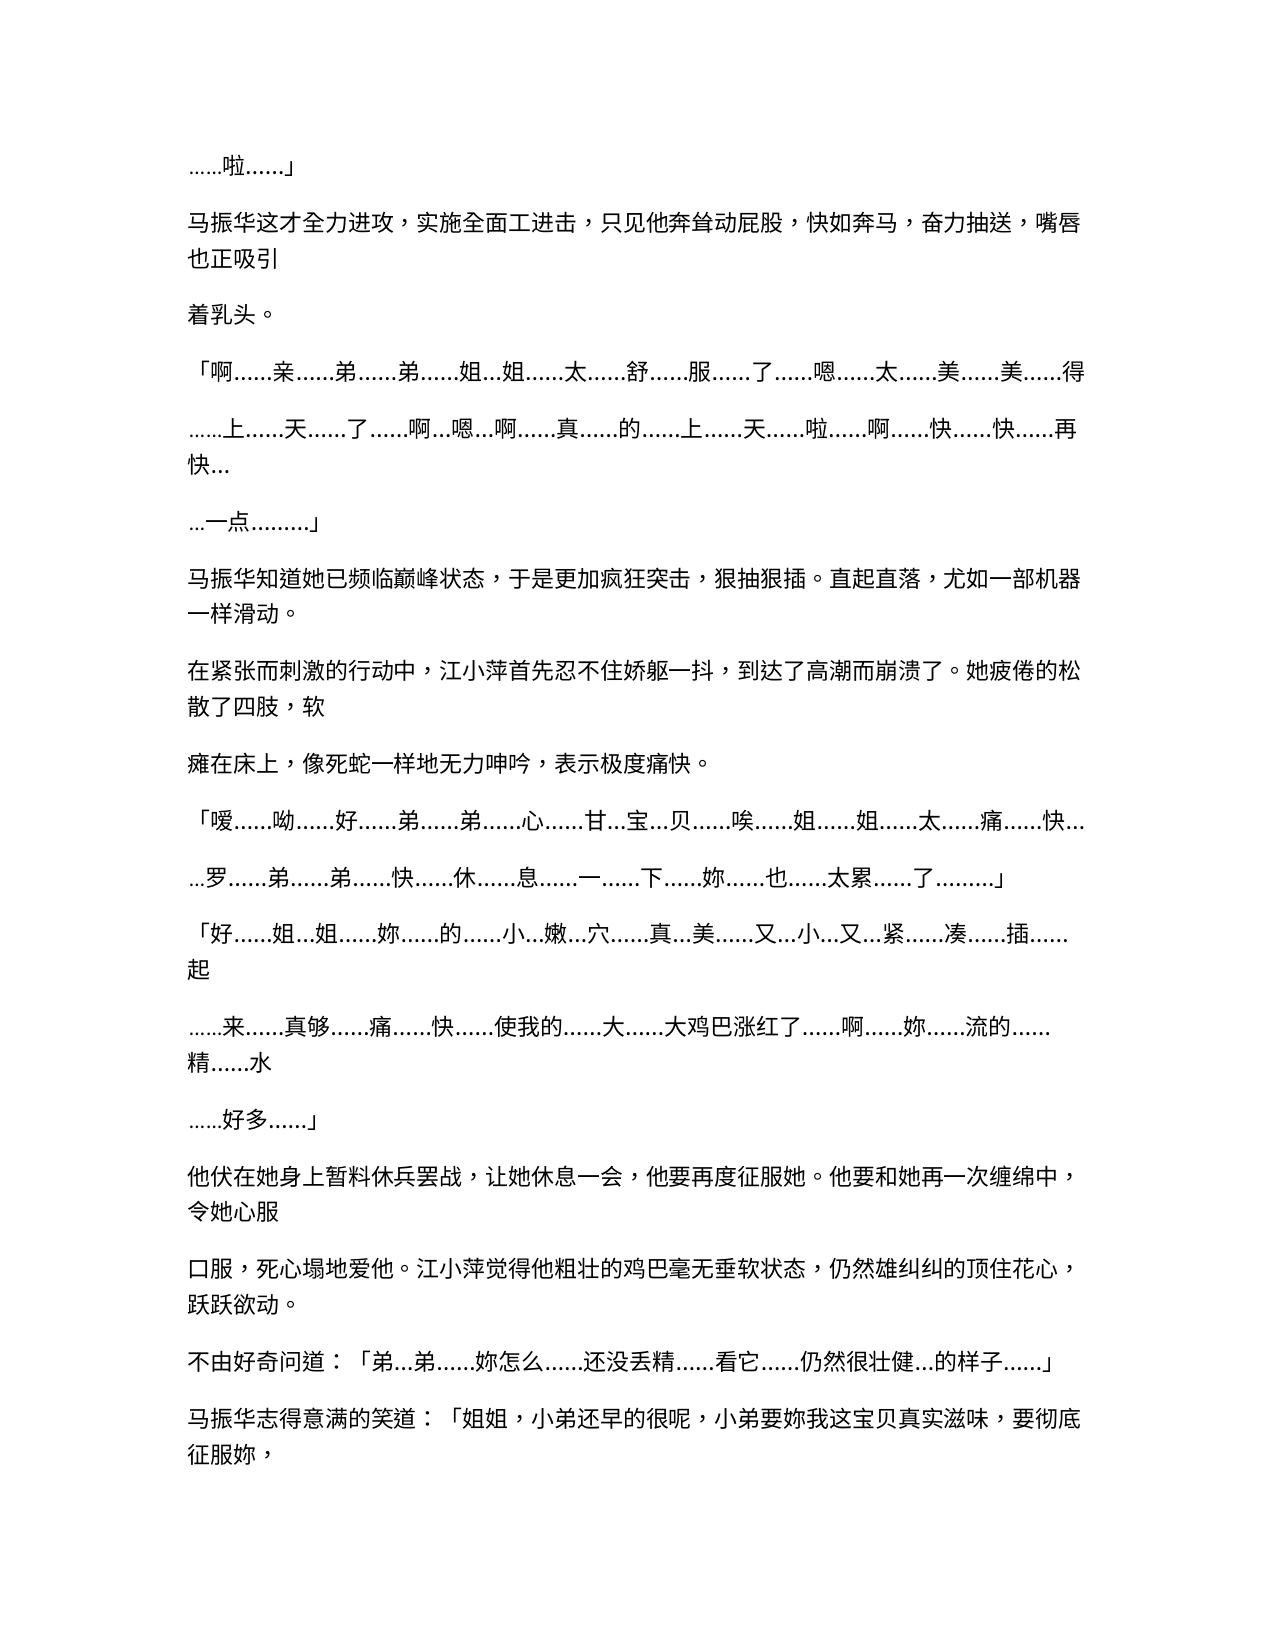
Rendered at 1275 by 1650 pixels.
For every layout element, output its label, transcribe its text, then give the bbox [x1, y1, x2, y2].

text …罗……弟……弟……快……休……息……一……下……妳……也……太累……了………」 [187, 861, 1087, 893]
text ……好多……」 [187, 1104, 1087, 1135]
text 着乳头。 [187, 299, 1087, 331]
text 「好……姐…姐……妳……的……小…嫩…穴……真…美……又…小…又…紧……凑……插……起 [187, 918, 1087, 985]
text 「啊……亲……弟……弟……姐…姐……太……舒……服……了……嗯……太……美……美……得 [187, 356, 1087, 387]
text 马振华知道她已频临巅峰状态，于是更加疯狂突击，狠抽狠插。直起直落，尤如一部机器一样滑动。 [187, 562, 1087, 630]
text 「嗳……呦……好……弟……弟……心……甘…宝…贝……唉……姐……姐……太……痛……快… [187, 805, 1087, 836]
text 马振华志得意满的笑道：「姐姐，小弟还早的很呢，小弟要妳我这宝贝真实滋味，要彻底征服妳， [187, 1403, 1087, 1470]
text 马振华这才全力进攻，实施全面工进击，只见他奔耸动屁股，快如奔马，奋力抽送，嘴唇也正吸引 [187, 207, 1087, 274]
text ……啦……」 [187, 150, 1087, 181]
text 瘫在床上，像死蛇一样地无力呻吟，表示极度痛快。 [187, 748, 1087, 779]
text 在紧张而刺激的行动中，江小萍首先忍不住娇躯一抖，到达了高潮而崩溃了。她疲倦的松散了四肢，软 [187, 655, 1087, 722]
text ……上……天……了……啊…嗯…啊……真……的……上……天……啦……啊……快……快……再快… [187, 413, 1087, 480]
text 不由好奇问道：「弟…弟……妳怎么……还没丢精……看它……仍然很壮健…的样子……」 [187, 1346, 1087, 1377]
text 口服，死心塌地爱他。江小萍觉得他粗壮的鸡巴毫无垂软状态，仍然雄纠纠的顶住花心，跃跃欲动。 [187, 1253, 1087, 1320]
text 他伏在她身上暂料休兵罢战，让她休息一会，他要再度征服她。他要和她再一次缠绵中，令她心服 [187, 1160, 1087, 1228]
text …一点………」 [187, 506, 1087, 537]
text ……来……真够……痛……快……使我的……大……大鸡巴涨红了……啊……妳……流的……精……水 [187, 1011, 1087, 1078]
